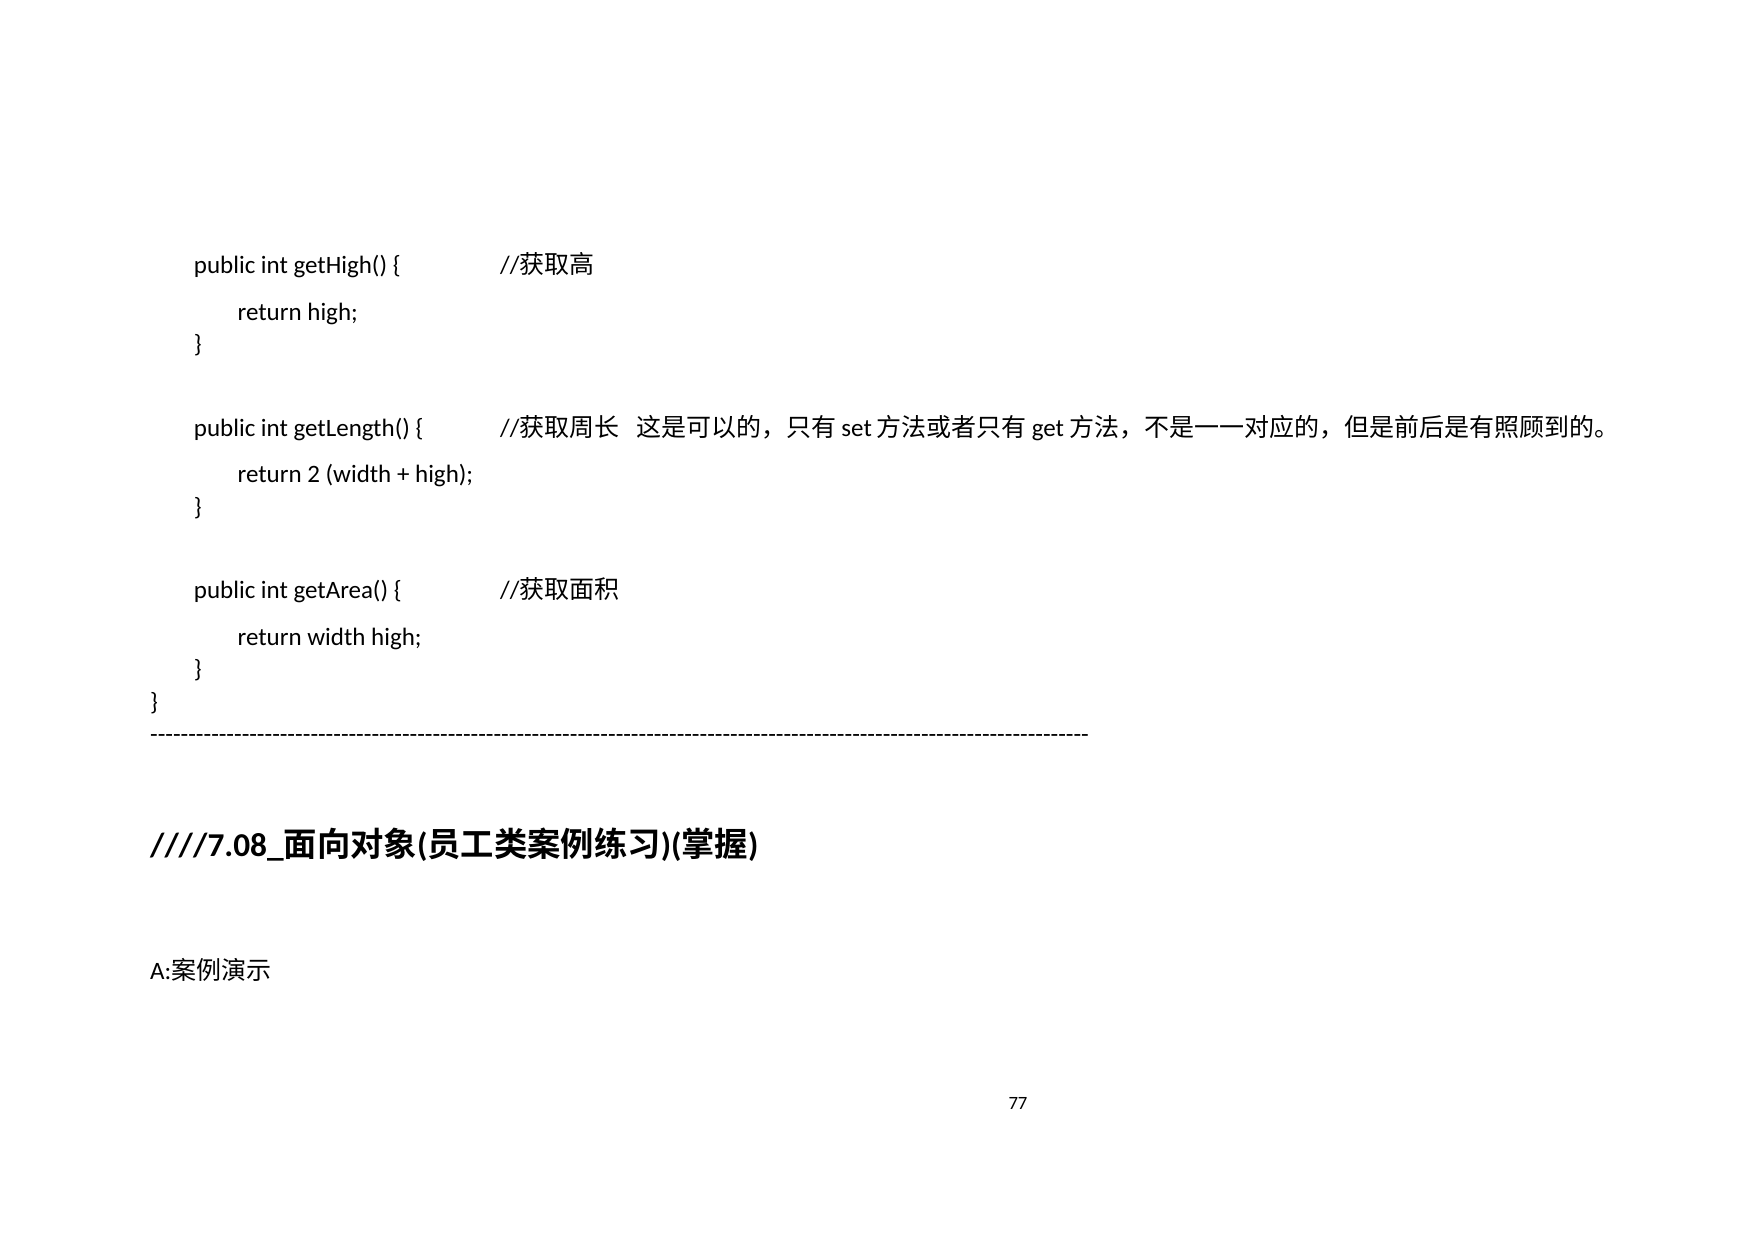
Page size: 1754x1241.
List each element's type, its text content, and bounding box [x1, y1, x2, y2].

text public int getArea() { //获取面积 [150, 555, 1604, 620]
text return 2 (width + high); [150, 458, 1604, 490]
text return high; [150, 295, 1604, 328]
text return width high; [150, 620, 1604, 653]
subtitle ////7.08_面向对象(员工类案例练习)(掌握) [150, 810, 1604, 875]
text } [150, 685, 1604, 718]
text A:案例演示 [150, 936, 1604, 1001]
text } [150, 328, 1604, 360]
text } [150, 653, 1604, 685]
text } [150, 490, 1604, 523]
text public int getHigh() { //获取高 [150, 230, 1604, 295]
text public int getLength() { //获取周长 这是可以的，只有set方法或者只有get方法，不是一一对应的，但是前后是有照顾到的。 [150, 393, 1604, 458]
text --------------------------------------------------------------------------------------------------------------------------- [150, 718, 1604, 750]
